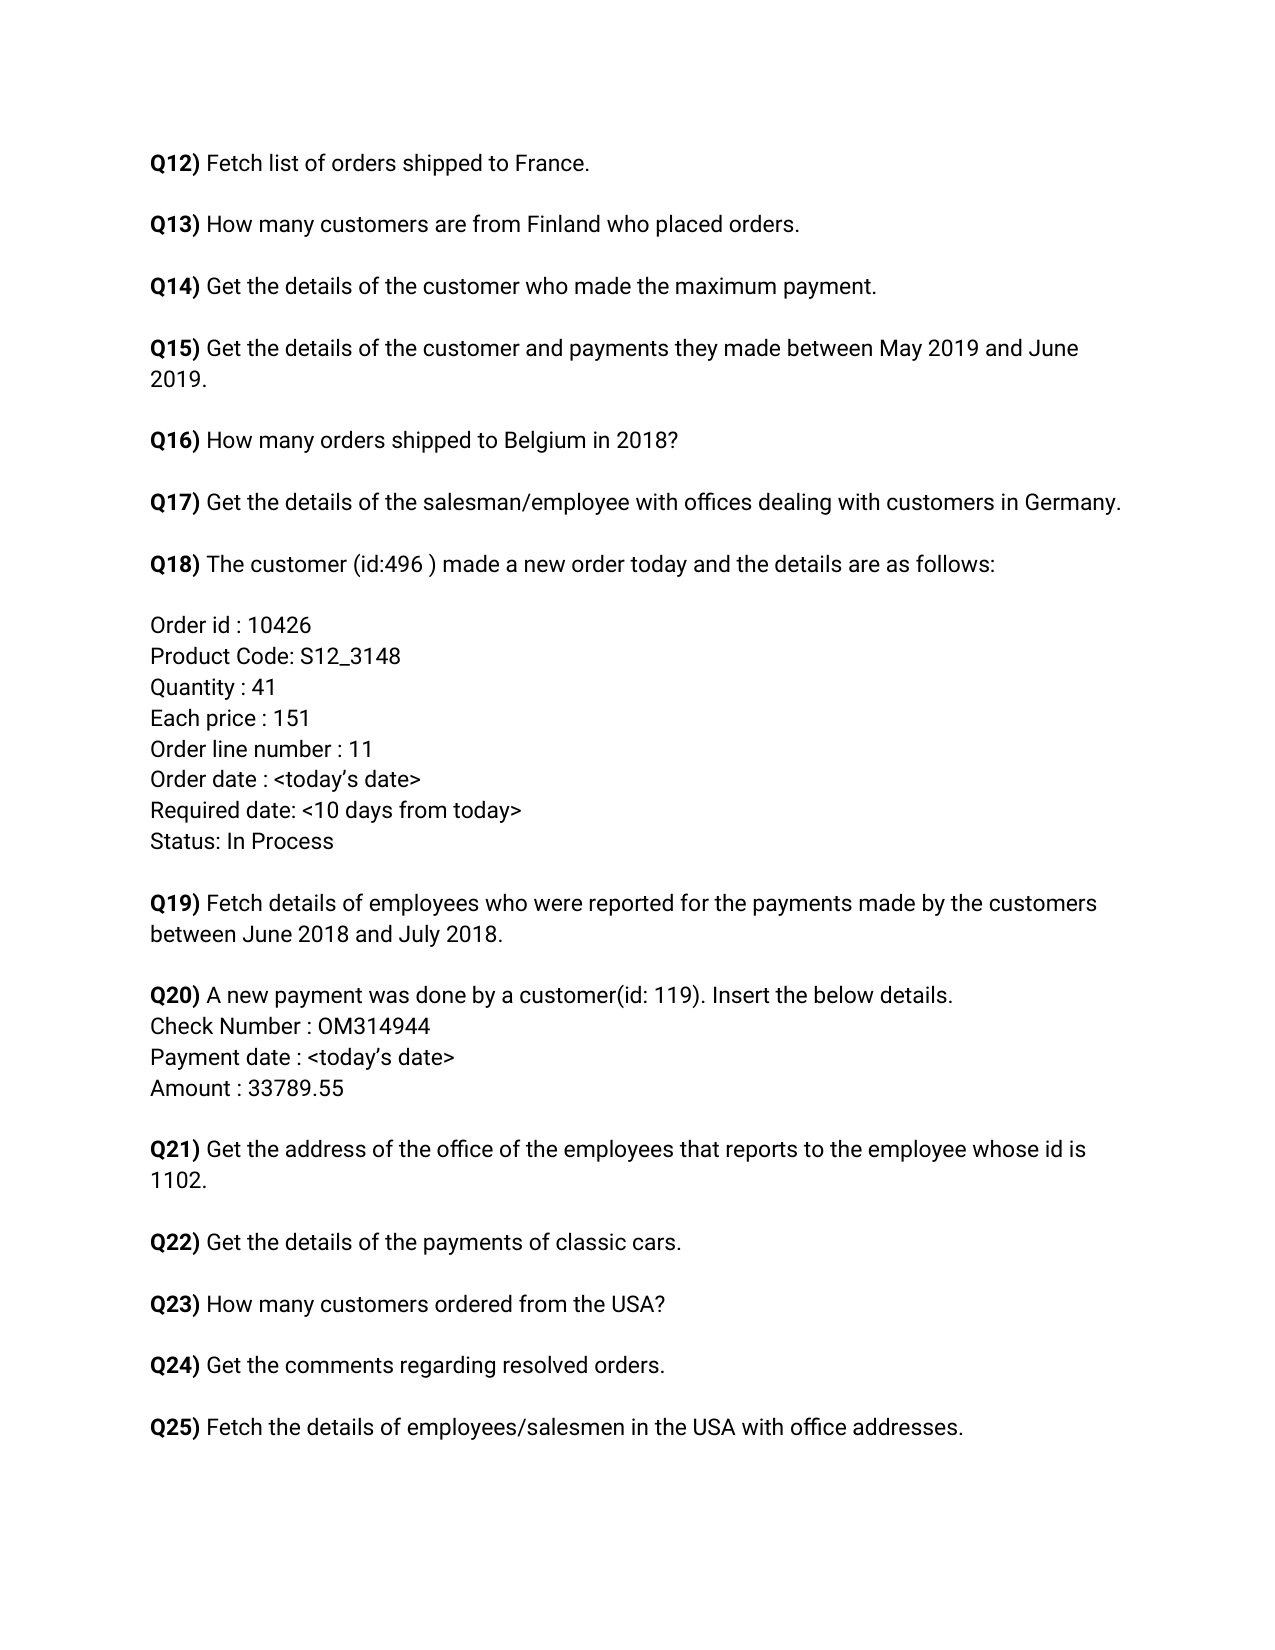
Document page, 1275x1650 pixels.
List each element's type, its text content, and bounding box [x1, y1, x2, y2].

text Q20) A new payment was done by a customer(id: 119). Insert the below details. [150, 982, 1125, 1009]
text Product Code: S12_3148 [150, 643, 1125, 670]
text Q17) Get the details of the salesman/employee with offices dealing with customers in Germany. [150, 489, 1125, 516]
text Q18) The customer (id:496 ) made a new order today and the details are as follows: [150, 551, 1125, 578]
text Q19) Fetch details of employees who were reported for the payments made by the customers between June 2018 and July 2018. [150, 890, 1125, 948]
text Q14) Get the details of the customer who made the maximum payment. [150, 273, 1125, 300]
text Q24) Get the comments regarding resolved orders. [150, 1352, 1125, 1379]
text Q22) Get the details of the payments of classic cars. [150, 1229, 1125, 1256]
text Quantity : 41 [150, 674, 1125, 701]
text Q16) How many orders shipped to Belgium in 2018? [150, 427, 1125, 454]
text Amount : 33789.55 [150, 1075, 1125, 1102]
text Order id : 10426 [150, 612, 1125, 639]
text Q25) Fetch the details of employees/salesmen in the USA with office addresses. [150, 1414, 1125, 1441]
text Order date : <today’s date> [150, 767, 1125, 793]
text Q13) How many customers are from Finland who placed orders. [150, 212, 1125, 238]
text Q21) Get the address of the office of the employees that reports to the employee whose id is 1102. [150, 1137, 1125, 1194]
text Check Number : OM314944 [150, 1013, 1125, 1040]
text Payment date : <today’s date> [150, 1044, 1125, 1071]
text Q12) Fetch list of orders shipped to France. [150, 150, 1125, 177]
text Required date: <10 days from today> [150, 797, 1125, 824]
text Q23) How many customers ordered from the USA? [150, 1291, 1125, 1318]
text Q15) Get the details of the customer and payments they made between May 2019 and June 2019. [150, 335, 1125, 393]
text Each price : 151 [150, 705, 1125, 732]
text Status: In Process [150, 828, 1125, 855]
text Order line number : 11 [150, 736, 1125, 763]
